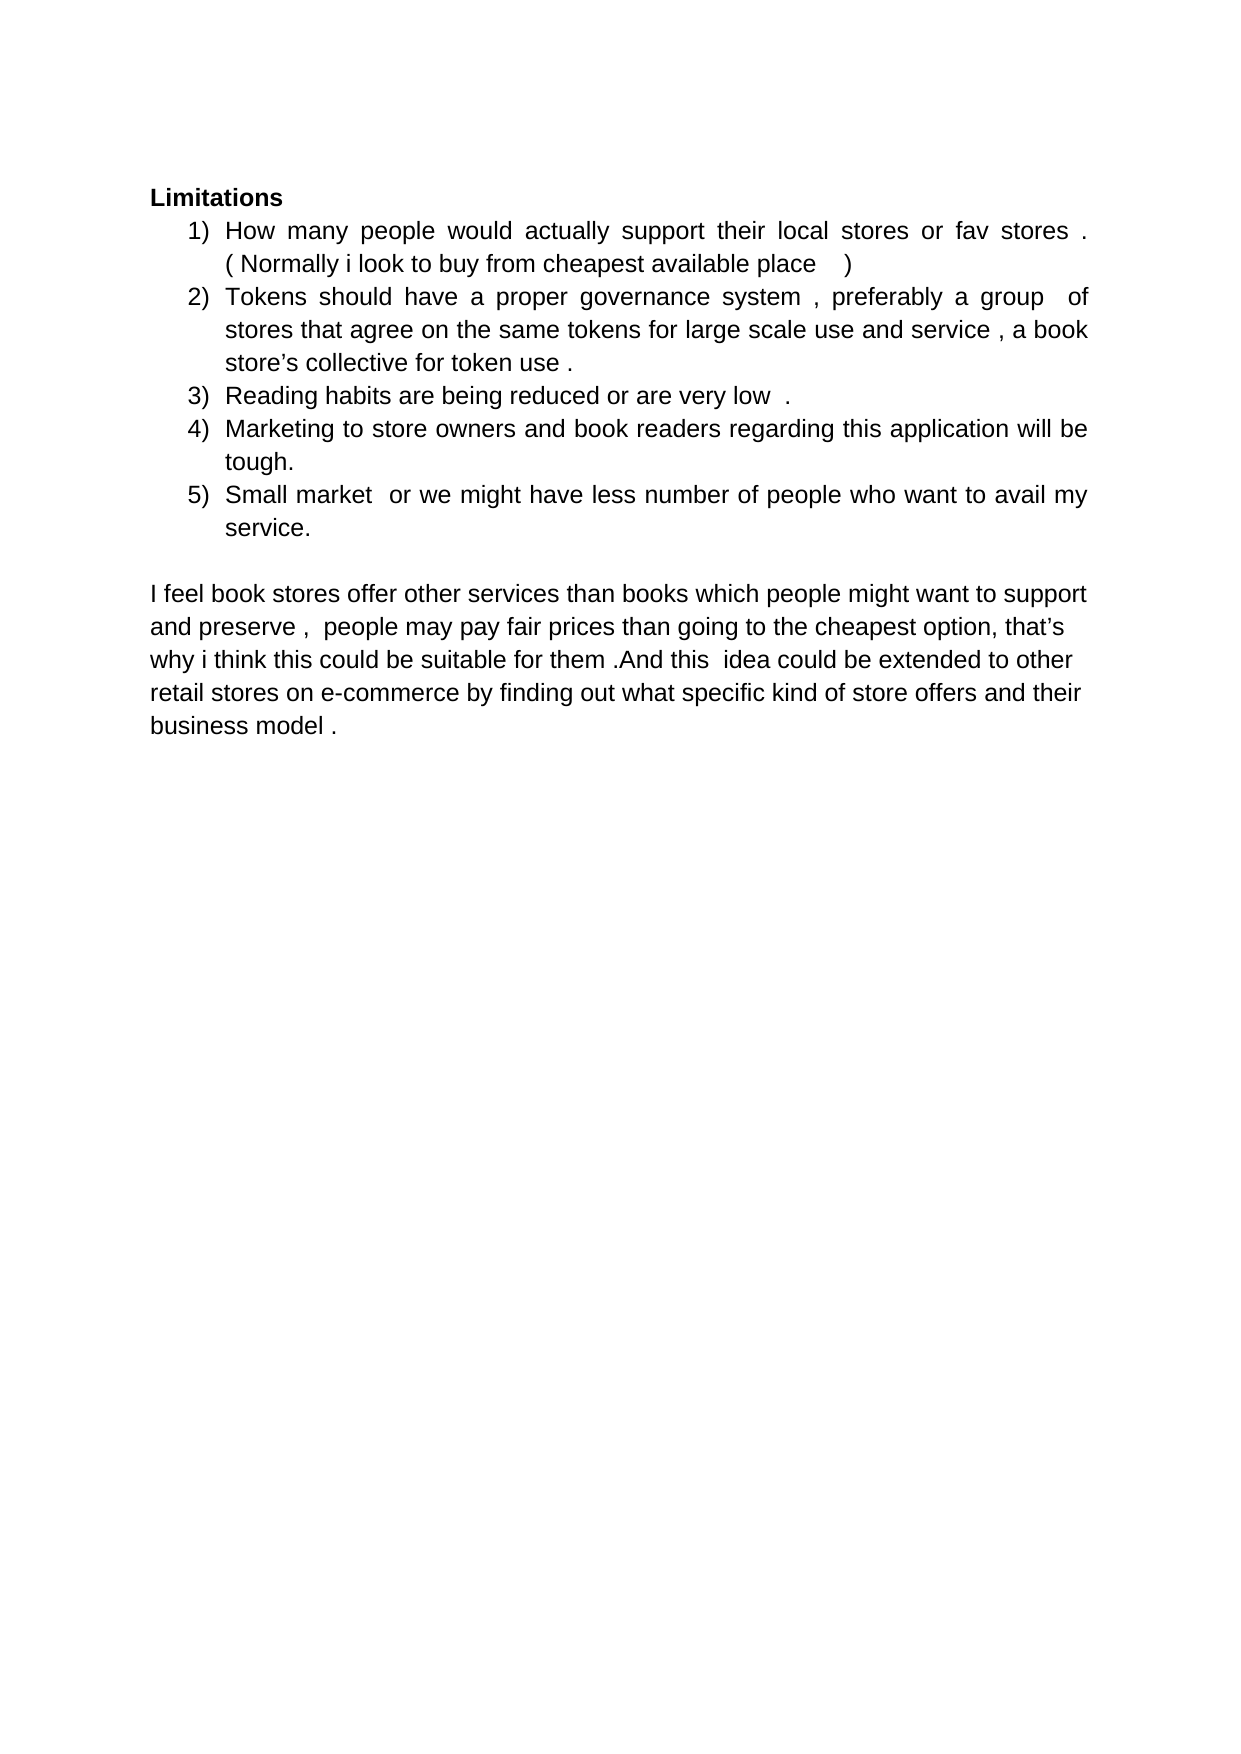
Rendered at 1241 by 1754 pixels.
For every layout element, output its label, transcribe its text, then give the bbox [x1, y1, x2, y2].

list Small market or we might have less number of people who want to avail my service. [187, 480, 1090, 542]
list How many people would actually support their local stores or fav stores . ( Normally i look to buy from cheapest available place ) [187, 216, 1090, 278]
list Reading habits are being reduced or are very low . [187, 381, 1090, 410]
list Tokens should have a proper governance system , preferably a group of stores that agree on the same tokens for large scale use and service , a book store’s collective for token use . [187, 282, 1090, 377]
text Limitations [150, 183, 1090, 212]
list Marketing to store owners and book readers regarding this application will be tough. [187, 414, 1090, 476]
text I feel book stores offer other services than books which people might want to support and preserve , people may pay fair prices than going to the cheapest option, that’s why i think this could be suitable for them .And this idea could be extended to other retail stores on e-commerce by finding out what specific kind of store offers and their business model . [150, 579, 1090, 740]
